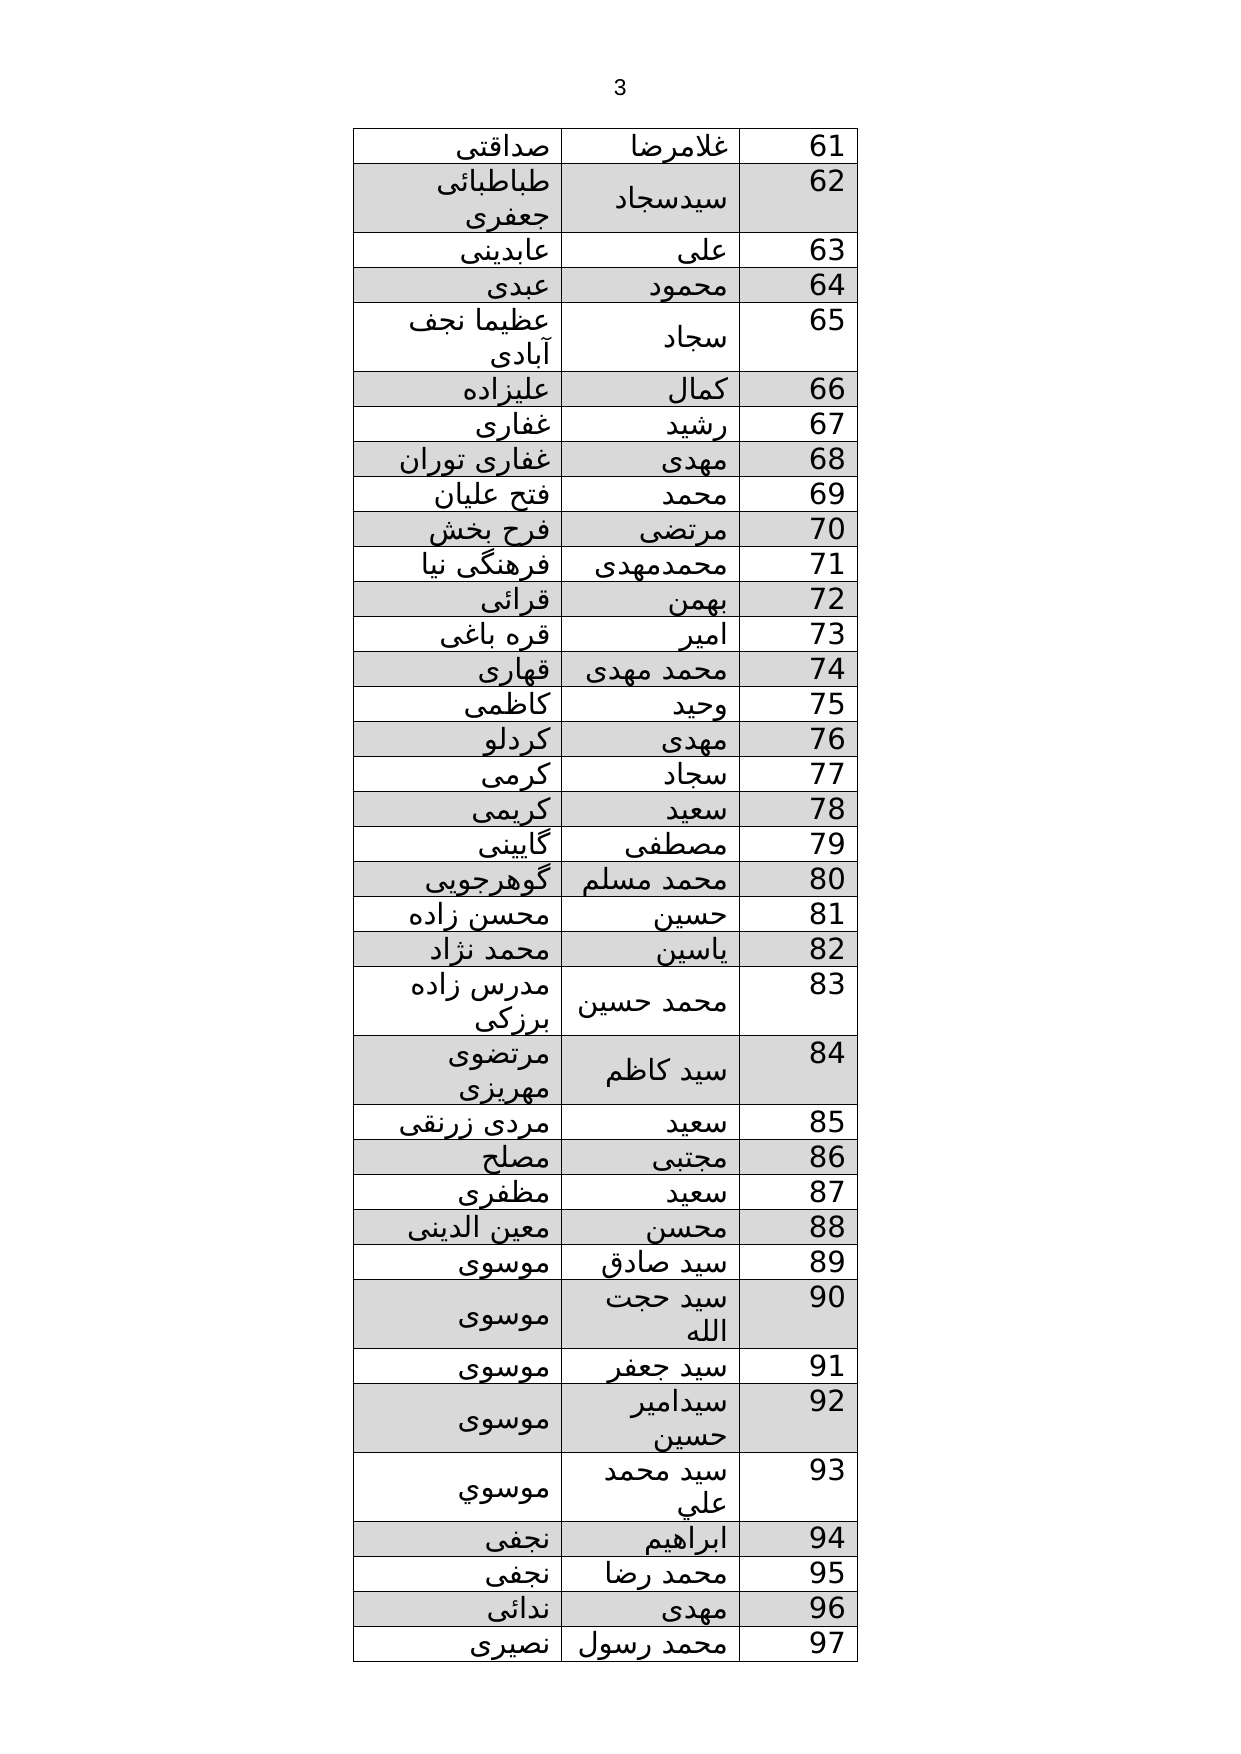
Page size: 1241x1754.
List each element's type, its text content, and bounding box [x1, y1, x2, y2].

table_cell 85 [740, 1105, 857, 1139]
table_cell 63 [740, 233, 857, 267]
table_cell موسوی [354, 1245, 561, 1279]
table_cell 67 [740, 407, 857, 441]
table_cell 83 [740, 967, 857, 1035]
table_cell سجاد [562, 757, 739, 791]
table_cell محسن [562, 1210, 739, 1244]
table_cell 93 [740, 1453, 857, 1521]
table_cell قره باغی [354, 617, 561, 651]
table_cell کردلو [354, 722, 561, 756]
table_cell 95 [740, 1557, 857, 1591]
table_cell محمود [562, 268, 739, 302]
table_cell 81 [740, 897, 857, 931]
table_cell سعید [562, 1175, 739, 1209]
table_cell 72 [740, 582, 857, 616]
table_cell سیدامیر حسین [562, 1384, 739, 1452]
table_cell سید حجت الله [562, 1280, 739, 1348]
table_cell 90 [740, 1280, 857, 1348]
table_cell 94 [740, 1522, 857, 1556]
table_cell گایینی [354, 827, 561, 861]
table_cell مرتضوی مهریزی [354, 1036, 561, 1104]
table_cell غفاری [354, 407, 561, 441]
table_cell سيد محمد علي [562, 1453, 739, 1521]
table_cell رشید [562, 407, 739, 441]
table_cell فرح بخش [354, 512, 561, 546]
table_cell عبدی [354, 268, 561, 302]
table_cell 87 [740, 1175, 857, 1209]
table_cell نجفی [354, 1522, 561, 1556]
table_cell معین الدینی [354, 1210, 561, 1244]
table_cell 74 [740, 652, 857, 686]
table_cell 73 [740, 617, 857, 651]
table_cell 65 [740, 303, 857, 371]
table_cell حسین [562, 897, 739, 931]
table_cell موسوی [354, 1384, 561, 1452]
table_cell قرائی [354, 582, 561, 616]
table_cell 96 [740, 1592, 857, 1626]
table_cell مجتبی [562, 1140, 739, 1174]
table_cell امیر [562, 617, 739, 651]
table_cell محمد مهدی [562, 652, 739, 686]
table_cell مهدی [562, 1592, 739, 1626]
table_cell سجاد [562, 303, 739, 371]
table_cell محمد مسلم [562, 862, 739, 896]
table_cell موسوی [354, 1349, 561, 1383]
table_cell محمد نژاد [354, 932, 561, 966]
table_cell محمد [562, 477, 739, 511]
table_cell 68 [740, 442, 857, 476]
table_cell کریمی [354, 792, 561, 826]
table_cell مظفری [354, 1175, 561, 1209]
table_cell فتح علیان [354, 477, 561, 511]
table_cell 66 [740, 372, 857, 406]
table_cell سید کاظم [562, 1036, 739, 1104]
table_cell 84 [740, 1036, 857, 1104]
table_cell 64 [740, 268, 857, 302]
table_cell بهمن [562, 582, 739, 616]
table_cell طباطبائی جعفری [354, 164, 561, 232]
table_cell 80 [740, 862, 857, 896]
table_cell 86 [740, 1140, 857, 1174]
table_cell صداقتی [354, 129, 561, 163]
table_cell 89 [740, 1245, 857, 1279]
table_cell کمال [562, 372, 739, 406]
table_cell محسن زاده [354, 897, 561, 931]
table_cell مصلح [354, 1140, 561, 1174]
table_cell 79 [740, 827, 857, 861]
table_cell 77 [740, 757, 857, 791]
table_cell موسوی [354, 1280, 561, 1348]
table_cell مرتضی [562, 512, 739, 546]
table_cell علی [562, 233, 739, 267]
table_cell 75 [740, 687, 857, 721]
table_cell وحید [562, 687, 739, 721]
table_cell کاظمی [354, 687, 561, 721]
table_cell 62 [740, 164, 857, 232]
table_cell مهدی [562, 722, 739, 756]
table_cell عابدینی [354, 233, 561, 267]
table_cell فرهنگی نیا [354, 547, 561, 581]
table_cell قهاری [354, 652, 561, 686]
table_cell محمد حسین [562, 967, 739, 1035]
table_cell 69 [740, 477, 857, 511]
table_cell مدرس زاده برزکی [354, 967, 561, 1035]
table_cell کرمی [354, 757, 561, 791]
table_cell عظیما نجف آبادی [354, 303, 561, 371]
table_cell سید جعفر [562, 1349, 739, 1383]
table_cell 82 [740, 932, 857, 966]
table_cell ندائی [354, 1592, 561, 1626]
table_cell سید صادق [562, 1245, 739, 1279]
table_cell غلامرضا [562, 129, 739, 163]
table_cell 76 [740, 722, 857, 756]
table_cell محمد رسول [562, 1627, 739, 1661]
table_cell مردی زرنقی [354, 1105, 561, 1139]
table_cell موسوي [354, 1453, 561, 1521]
table_cell نصیری [354, 1627, 561, 1661]
table_cell ابراهیم [562, 1522, 739, 1556]
table_cell 92 [740, 1384, 857, 1452]
table_cell غفاری توران [354, 442, 561, 476]
table_cell یاسین [562, 932, 739, 966]
table_cell مهدی [562, 442, 739, 476]
table_cell 97 [740, 1627, 857, 1661]
table_cell 71 [740, 547, 857, 581]
table_cell 61 [740, 129, 857, 163]
table_cell 91 [740, 1349, 857, 1383]
table_cell سیدسجاد [562, 164, 739, 232]
table_cell سعید [562, 792, 739, 826]
table_cell محمدمهدی [562, 547, 739, 581]
table_cell 78 [740, 792, 857, 826]
table_cell 88 [740, 1210, 857, 1244]
table_cell محمد رضا [562, 1557, 739, 1591]
table_cell گوهرجویی [354, 862, 561, 896]
table_cell 70 [740, 512, 857, 546]
table_cell نجفی [354, 1557, 561, 1591]
table_cell علیزاده [354, 372, 561, 406]
table_cell سعید [562, 1105, 739, 1139]
table_cell مصطفی [562, 827, 739, 861]
